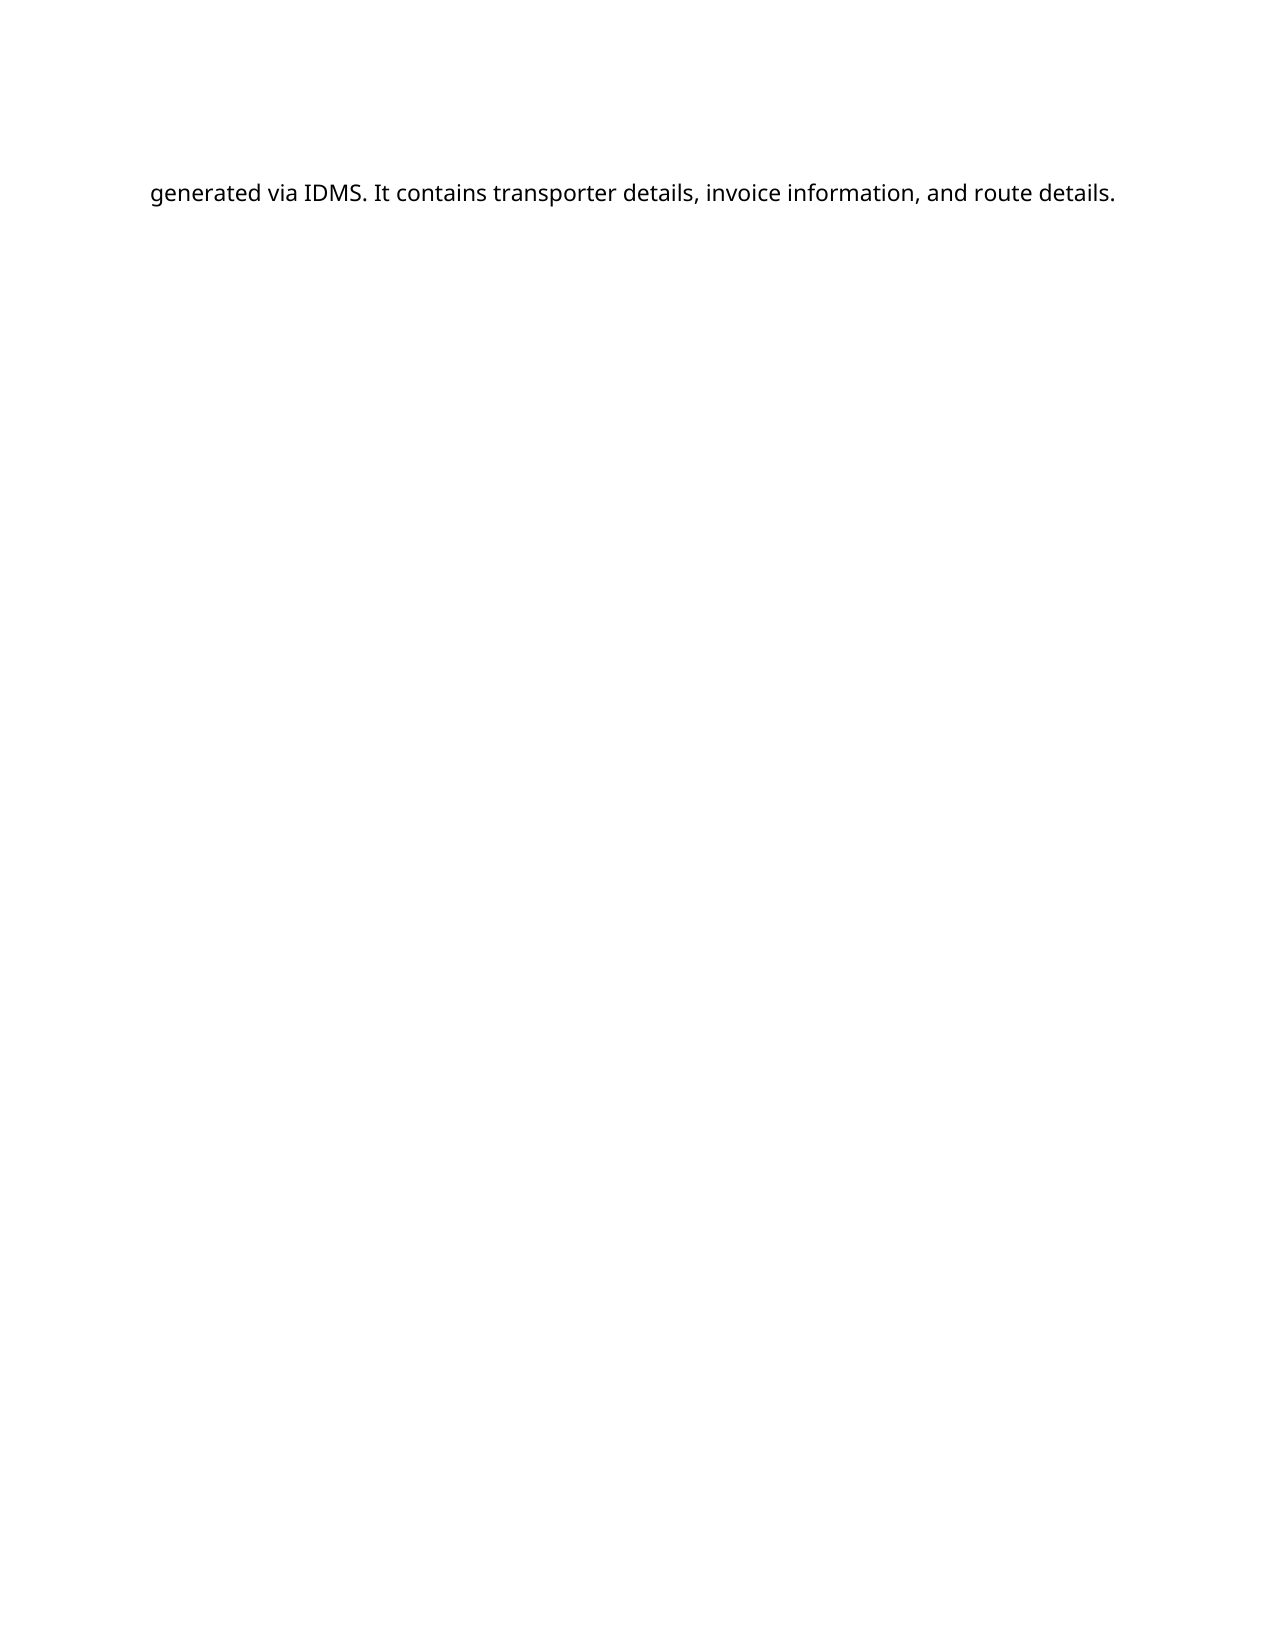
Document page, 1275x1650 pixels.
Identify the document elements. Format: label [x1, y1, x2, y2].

text [150, 177, 1117, 208]
